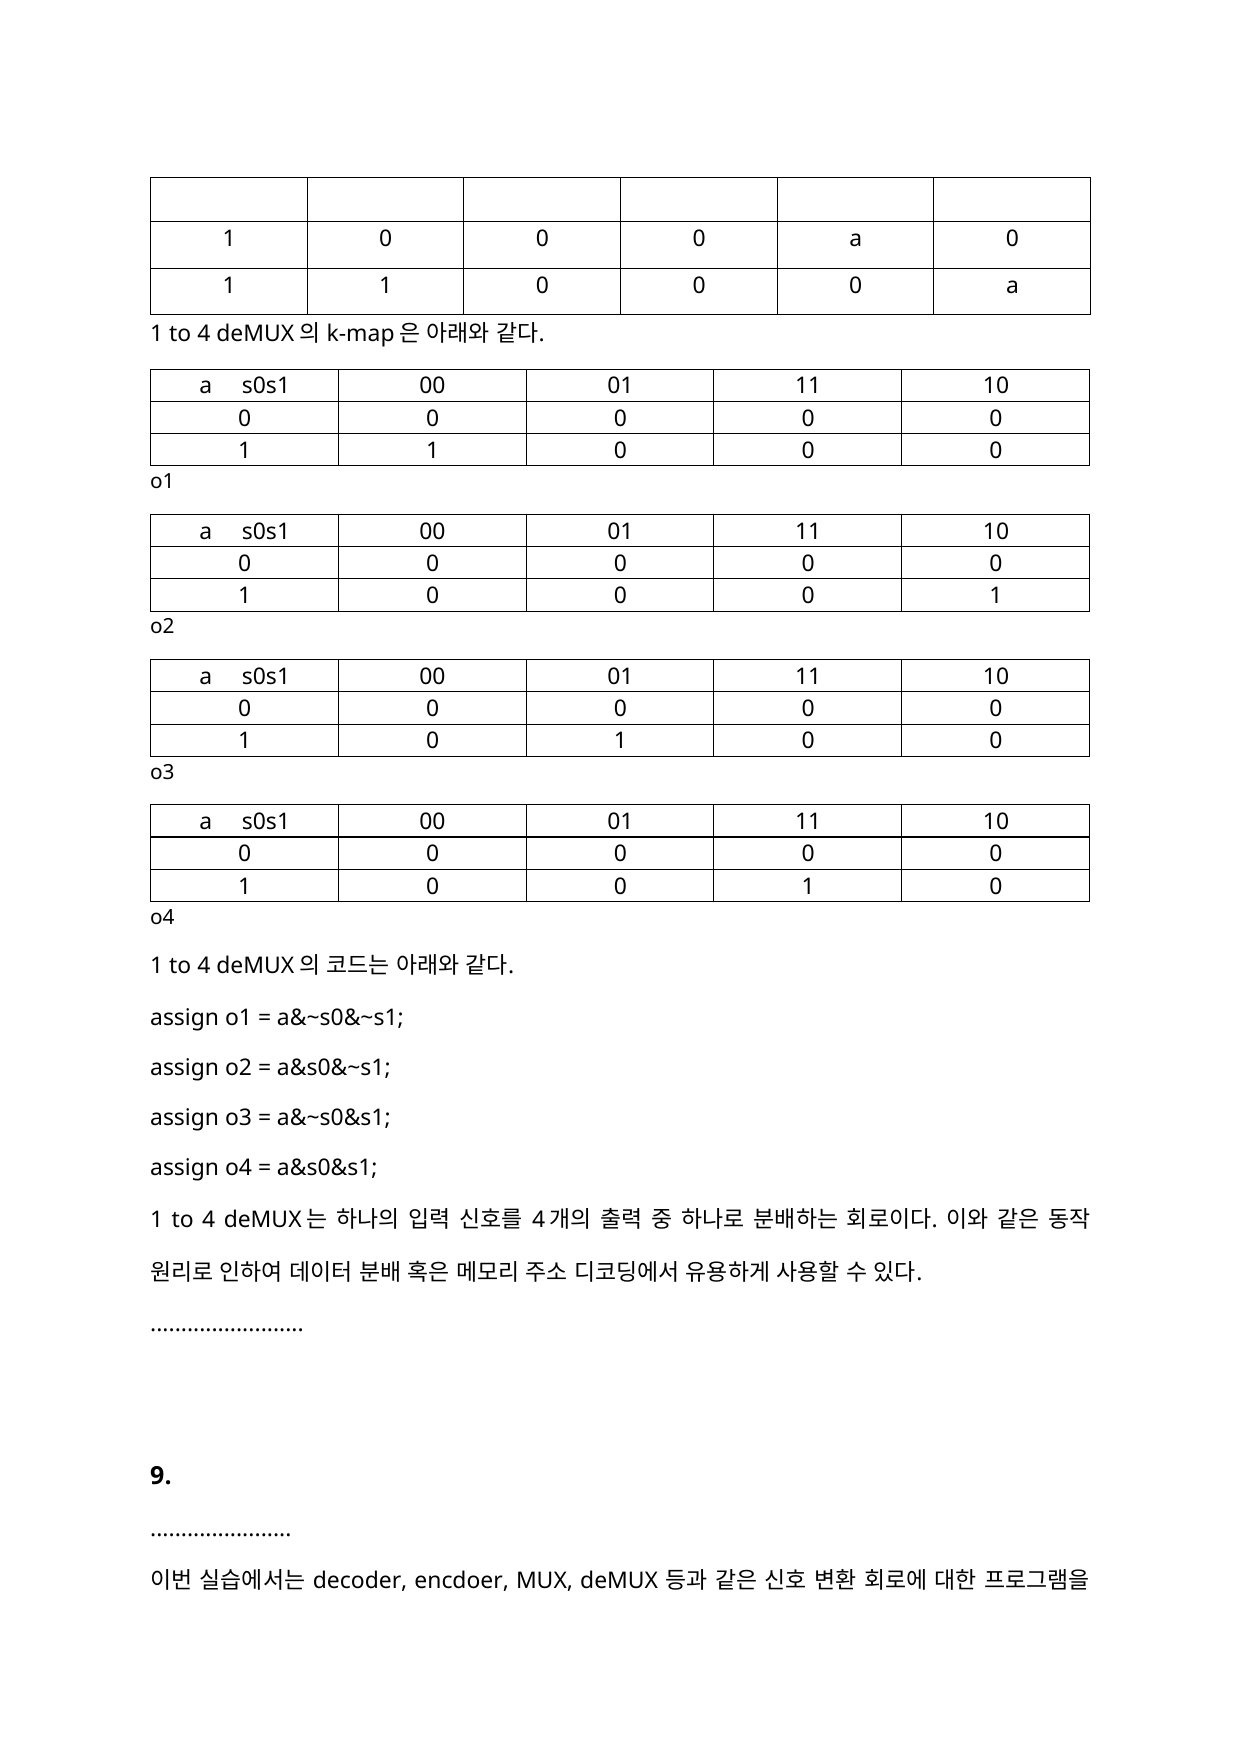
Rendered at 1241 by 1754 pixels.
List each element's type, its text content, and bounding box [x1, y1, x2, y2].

table_header a s0s1 [151, 660, 338, 691]
table_cell 1 [308, 178, 463, 221]
table_cell 0 [151, 692, 338, 723]
text ....................... [150, 1512, 1090, 1543]
table_header 01 [527, 515, 713, 546]
text assign o4 = a&s0&s1; [150, 1151, 1090, 1182]
table_cell 1 [714, 870, 901, 901]
table_header 01 [527, 370, 713, 401]
table_cell 0 [778, 269, 933, 314]
table_cell 0 [714, 692, 901, 723]
table_header 00 [339, 660, 526, 691]
table_cell 0 [339, 579, 526, 611]
table_cell 1 [339, 434, 526, 465]
text 1 to 4 deMUX는 하나의 입력 신호를 4개의 출력 중 하나로 분배하는 회로이다. 이와 같은 동작 원리로 인하여 데이터 분배 혹은 메모리 주소 디코딩에서 유용하게 사용할 수 있다. [150, 1201, 1090, 1287]
table_cell 0 [464, 178, 620, 221]
text assign o3 = a&~s0&s1; [150, 1101, 1090, 1132]
table_cell 0 [527, 870, 713, 901]
table_header a s0s1 [151, 515, 338, 546]
table_cell 1 [151, 434, 338, 465]
table_cell 0 [308, 222, 463, 267]
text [150, 1562, 1090, 1596]
text o1 [150, 466, 1090, 495]
table_cell 0 [902, 434, 1089, 465]
table_header 11 [714, 370, 901, 401]
table_cell 0 [339, 870, 526, 901]
table_cell 0 [464, 222, 620, 267]
table_header 00 [339, 370, 526, 401]
table_cell a [621, 178, 777, 221]
table_cell 0 [151, 838, 338, 869]
table_cell 0 [934, 222, 1090, 267]
text o3 [150, 757, 1090, 785]
table_header 10 [902, 515, 1089, 546]
table_header 10 [902, 805, 1089, 836]
table_cell 0 [902, 547, 1089, 578]
table_cell 0 [714, 838, 901, 869]
table_header 11 [714, 660, 901, 691]
text 1 to 4 deMUX의 코드는 아래와 같다. [150, 947, 1090, 981]
text o2 [150, 612, 1090, 640]
table_cell 0 [339, 547, 526, 578]
table_header 01 [527, 660, 713, 691]
table_header a s0s1 [151, 370, 338, 401]
table_cell 0 [339, 692, 526, 723]
table_header 11 [714, 805, 901, 836]
table_cell 0 [902, 838, 1089, 869]
table_header 01 [527, 805, 713, 836]
table_cell 0 [527, 579, 713, 611]
table_cell a [934, 269, 1090, 314]
table_cell 1 [308, 269, 463, 314]
table_cell 0 [902, 402, 1089, 433]
table_header 10 [902, 370, 1089, 401]
table_cell 1 [151, 725, 338, 756]
text 1 to 4 deMUX의 k-map은 아래와 같다. [150, 315, 1090, 348]
table_cell 0 [621, 269, 777, 314]
table_cell 0 [902, 725, 1089, 756]
table_header 11 [714, 515, 901, 546]
text assign o1 = a&~s0&~s1; [150, 1001, 1090, 1032]
table_cell 0 [714, 547, 901, 578]
table_cell a [778, 222, 933, 267]
table_cell 0 [339, 402, 526, 433]
text 9. [150, 1458, 1090, 1492]
table_cell 0 [714, 725, 901, 756]
table_cell 1 [902, 579, 1089, 611]
table_header 00 [339, 805, 526, 836]
table_cell 0 [902, 692, 1089, 723]
table_cell 1 [527, 725, 713, 756]
table_cell 0 [151, 547, 338, 578]
table_header 10 [902, 660, 1089, 691]
table_cell 0 [527, 547, 713, 578]
table_header a s0s1 [151, 805, 338, 836]
table_cell 0 [527, 434, 713, 465]
table_cell 0 [464, 269, 620, 314]
table_cell 1 [151, 222, 307, 267]
table_cell 0 [527, 692, 713, 723]
table_cell 0 [778, 178, 933, 221]
table_cell 0 [151, 402, 338, 433]
table_header 00 [339, 515, 526, 546]
table_cell 0 [151, 178, 307, 221]
table_cell 1 [151, 579, 338, 611]
text o4 [150, 902, 1090, 930]
table_cell 1 [151, 269, 307, 314]
table_cell 0 [714, 579, 901, 611]
table_cell 0 [621, 222, 777, 267]
table_cell 0 [902, 870, 1089, 901]
table_cell 0 [714, 434, 901, 465]
table_cell 0 [714, 402, 901, 433]
text ......................... [150, 1307, 1090, 1338]
table_cell 0 [339, 725, 526, 756]
table_cell 0 [527, 838, 713, 869]
table_cell 0 [527, 402, 713, 433]
text assign o2 = a&s0&~s1; [150, 1051, 1090, 1082]
table_cell 0 [339, 838, 526, 869]
table_cell 0 [934, 178, 1090, 221]
table_cell 1 [151, 870, 338, 901]
